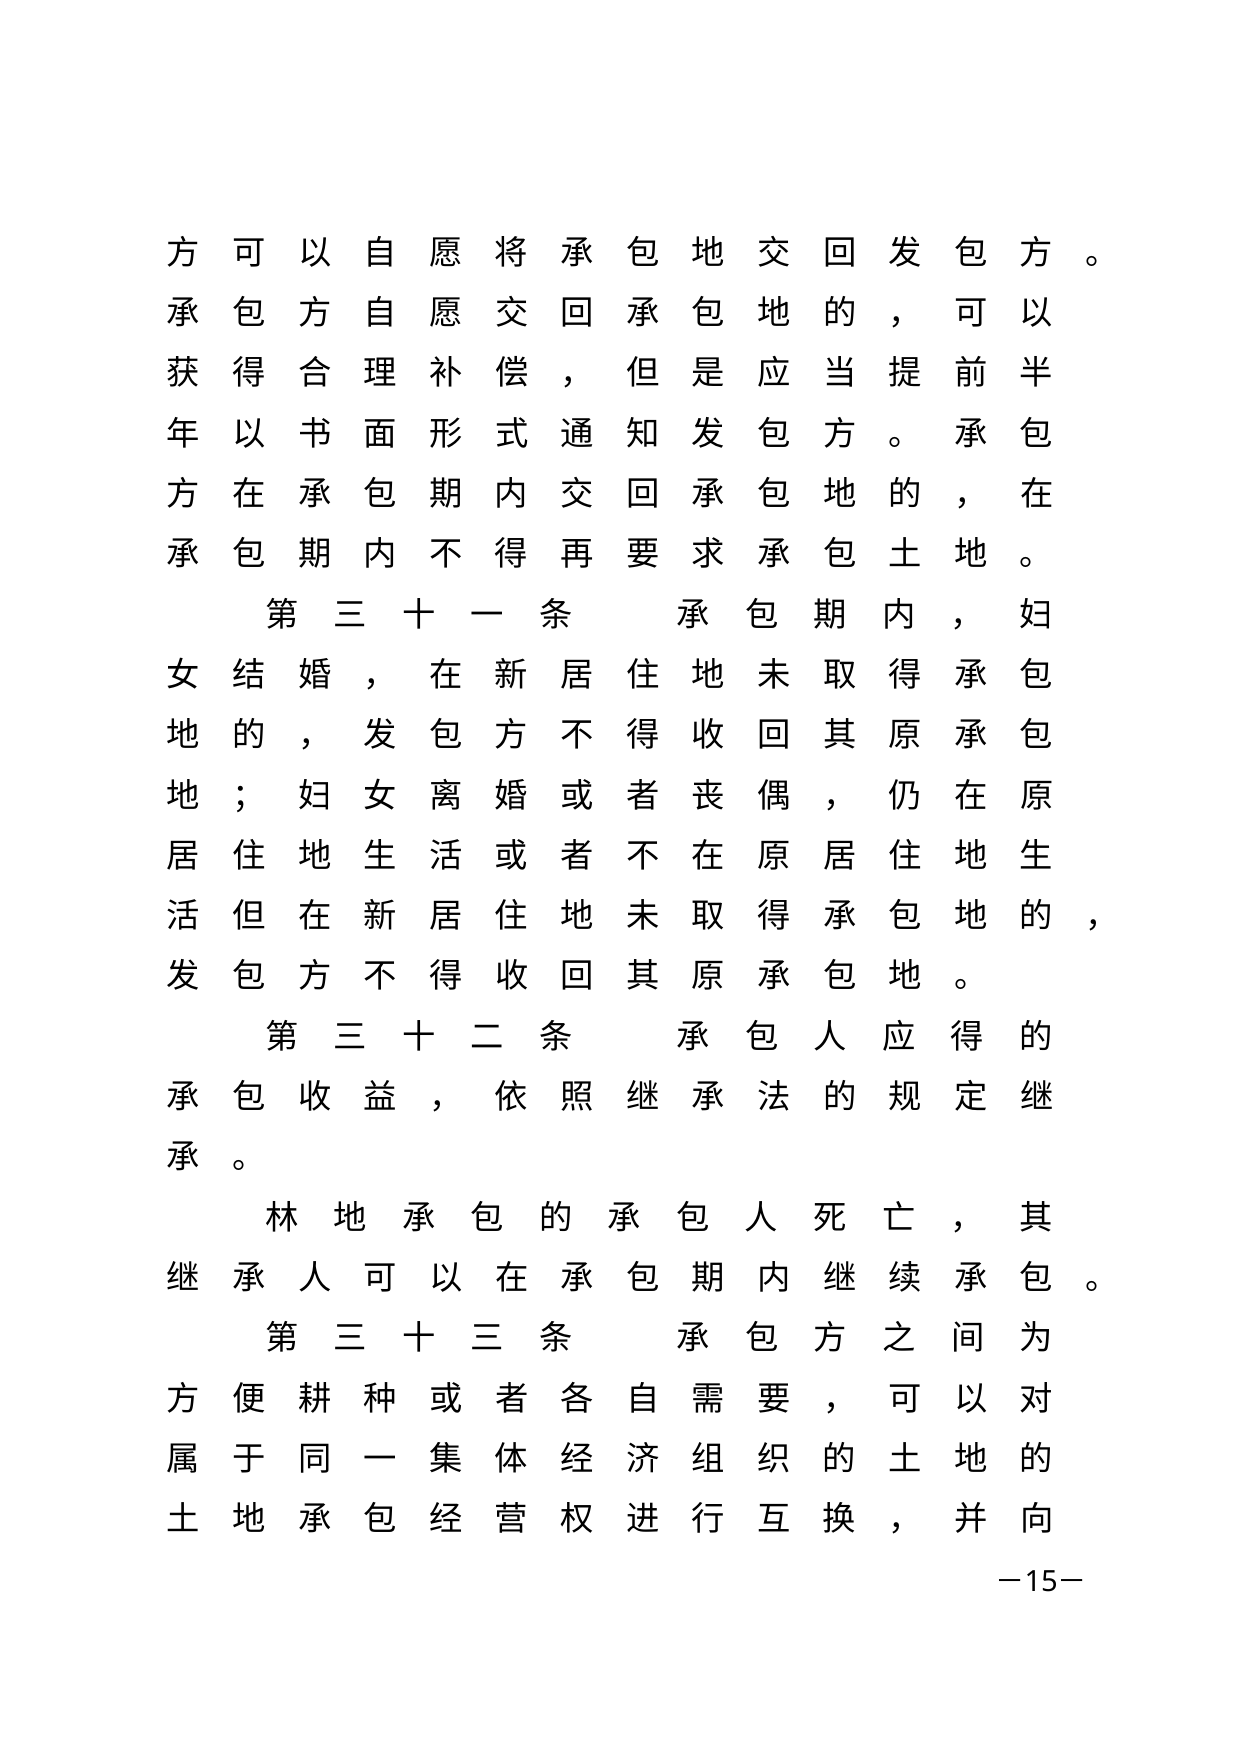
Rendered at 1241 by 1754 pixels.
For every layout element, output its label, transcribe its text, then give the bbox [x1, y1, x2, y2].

text 第三十条 承包期内，承包方可以自愿将承包地交回发包方。承包方自愿交回承包地的，可以获得合理补偿，但是应当提前半年以书面形式通知发包方。承包方在承包期内交回承包地的，在承包期内不得再要求承包土地。 [167, 219, 1085, 581]
text 林地承包的承包人死亡，其继承人可以在承包期内继续承包。 [167, 1184, 1085, 1305]
text 第三十二条 承包人应得的承包收益，依照继承法的规定继承。 [167, 1003, 1085, 1184]
text 第三十一条 承包期内，妇女结婚，在新居住地未取得承包地的，发包方不得收回其原承包地；妇女离婚或者丧偶，仍在原居住地生活或者不在原居住地生活但在新居住地未取得承包地的，发包方不得收回其原承包地。 [167, 581, 1085, 1003]
text 第三十三条 承包方之间为方便耕种或者各自需要，可以对属于同一集体经济组织的土地的土地承包经营权进行互换，并向发包方备案。 [167, 1305, 1085, 1546]
